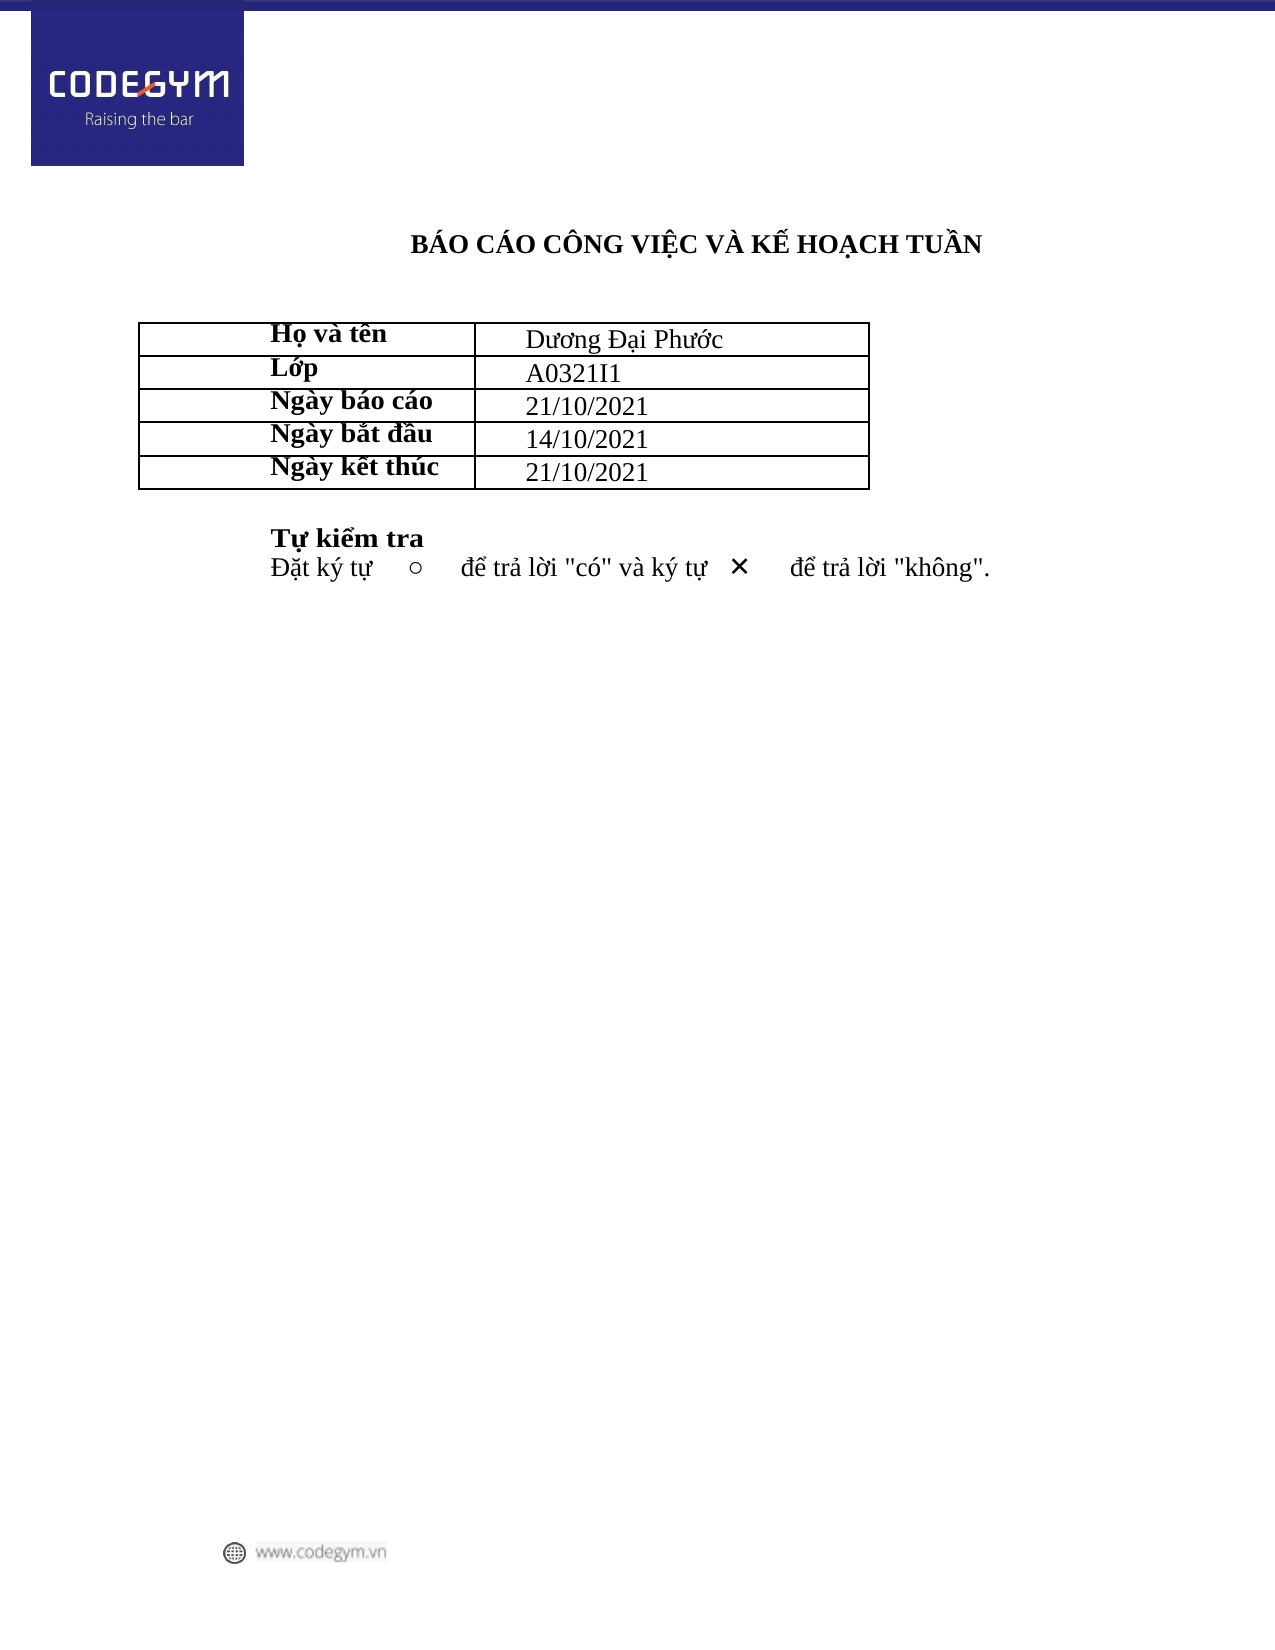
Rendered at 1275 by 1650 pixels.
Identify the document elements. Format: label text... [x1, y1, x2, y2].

table_cell 21/10/2021 [476, 390, 868, 421]
table_cell Lớp [140, 357, 474, 388]
text BÁO CÁO CÔNG VIỆC VÀ KẾ HOẠCH TUẦN [266, 228, 1127, 259]
table_cell Ngày bắt đầu [140, 423, 474, 454]
text Tự kiểm tra [270, 522, 1131, 554]
table_cell A0321I1 [476, 357, 868, 388]
table_header Họ và tên [140, 324, 474, 355]
table_cell Ngày kết thúc [140, 457, 474, 488]
table_cell 21/10/2021 [476, 457, 868, 488]
text Đặt ký tự ○ để trả lời "có" và ký tự ✕ để trả lời "không". [270, 554, 1131, 582]
picture [223, 1535, 1246, 1636]
table_cell 14/10/2021 [476, 423, 868, 454]
table_cell Ngày báo cáo [140, 390, 474, 421]
picture [0, 0, 1275, 166]
table_header Dương Đại Phước [476, 324, 868, 355]
